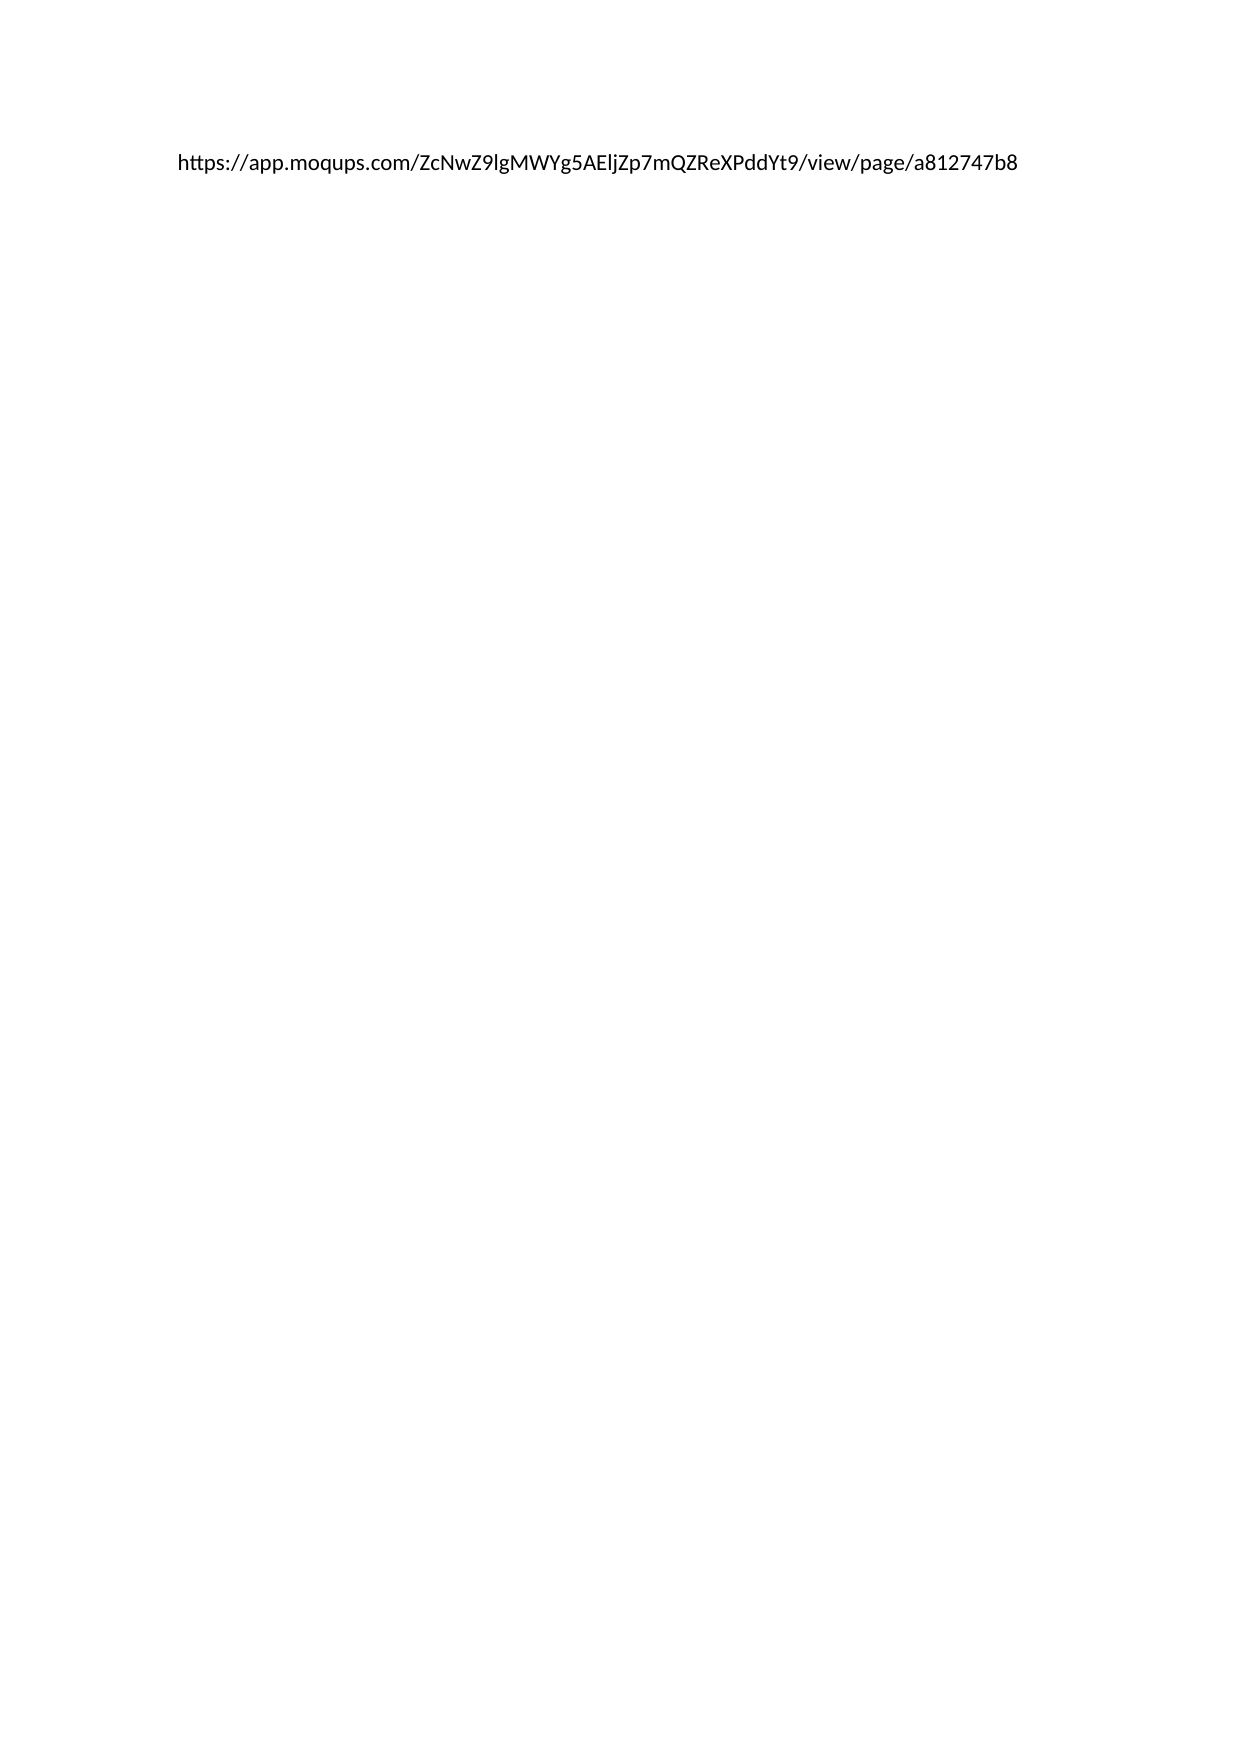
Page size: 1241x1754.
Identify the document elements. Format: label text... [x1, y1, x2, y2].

text https://app.moqups.com/ZcNwZ9lgMWYg5AEljZp7mQZReXPddYt9/view/page/a812747b8 [177, 148, 1063, 176]
